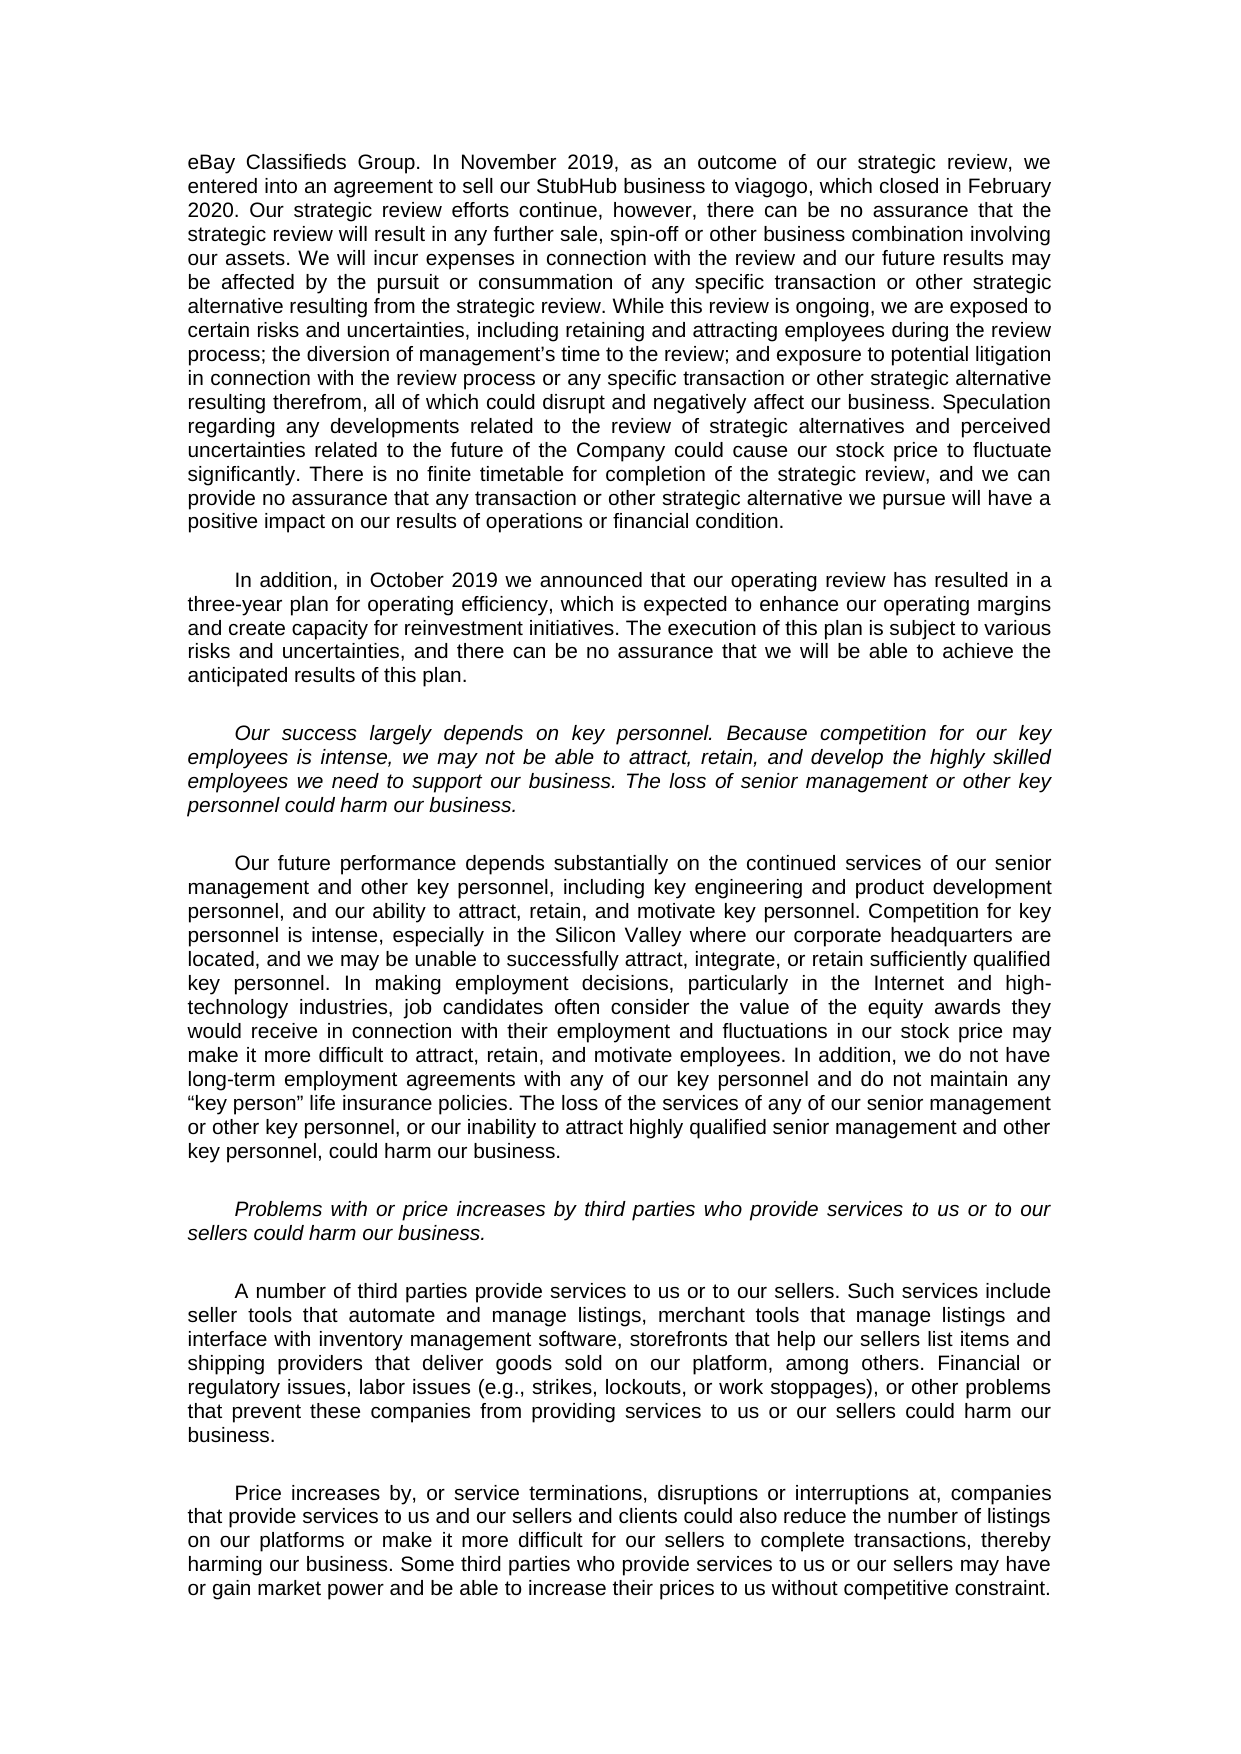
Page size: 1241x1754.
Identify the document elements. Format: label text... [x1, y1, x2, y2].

text In addition, in October 2019 we announced that our operating review has resulted in a three-year plan for operating efficiency, which is expected to enhance our operating margins and create capacity for reinvestment initiatives. The execution of this plan is subject to various risks and uncertainties, and there can be no assurance that we will be able to achieve the anticipated results of this plan. [187, 567, 1053, 687]
text Our success largely depends on key personnel. Because competition for our key employees is intense, we may not be able to attract, retain, and develop the highly skilled employees we need to support our business. The loss of senior management or other key personnel could harm our business. [187, 721, 1053, 817]
text Our future performance depends substantially on the continued services of our senior management and other key personnel, including key engineering and product development personnel, and our ability to attract, retain, and motivate key personnel. Competition for key personnel is intense, especially in the Silicon Valley where our corporate headquarters are located, and we may be unable to successfully attract, integrate, or retain sufficiently qualified key personnel. In making employment decisions, particularly in the Internet and high-technology industries, job candidates often consider the value of the equity awards they would receive in connection with their employment and fluctuations in our stock price may make it more difficult to attract, retain, and motivate employees. In addition, we do not have long-term employment agreements with any of our key personnel and do not maintain any “key person” life insurance policies. The loss of the services of any of our senior management or other key personnel, or our inability to attract highly qualified senior management and other key personnel, could harm our business. [187, 851, 1053, 1163]
text A number of third parties provide services to us or to our sellers. Such services include seller tools that automate and manage listings, merchant tools that manage listings and interface with inventory management software, storefronts that help our sellers list items and shipping providers that deliver goods sold on our platform, among others. Financial or regulatory issues, labor issues (e.g., strikes, lockouts, or work stoppages), or other problems that prevent these companies from providing services to us or our sellers could harm our business. [187, 1279, 1053, 1446]
text Problems with or price increases by third parties who provide services to us or to our sellers could harm our business. [187, 1197, 1053, 1244]
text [187, 150, 1053, 533]
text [187, 1480, 1053, 1600]
